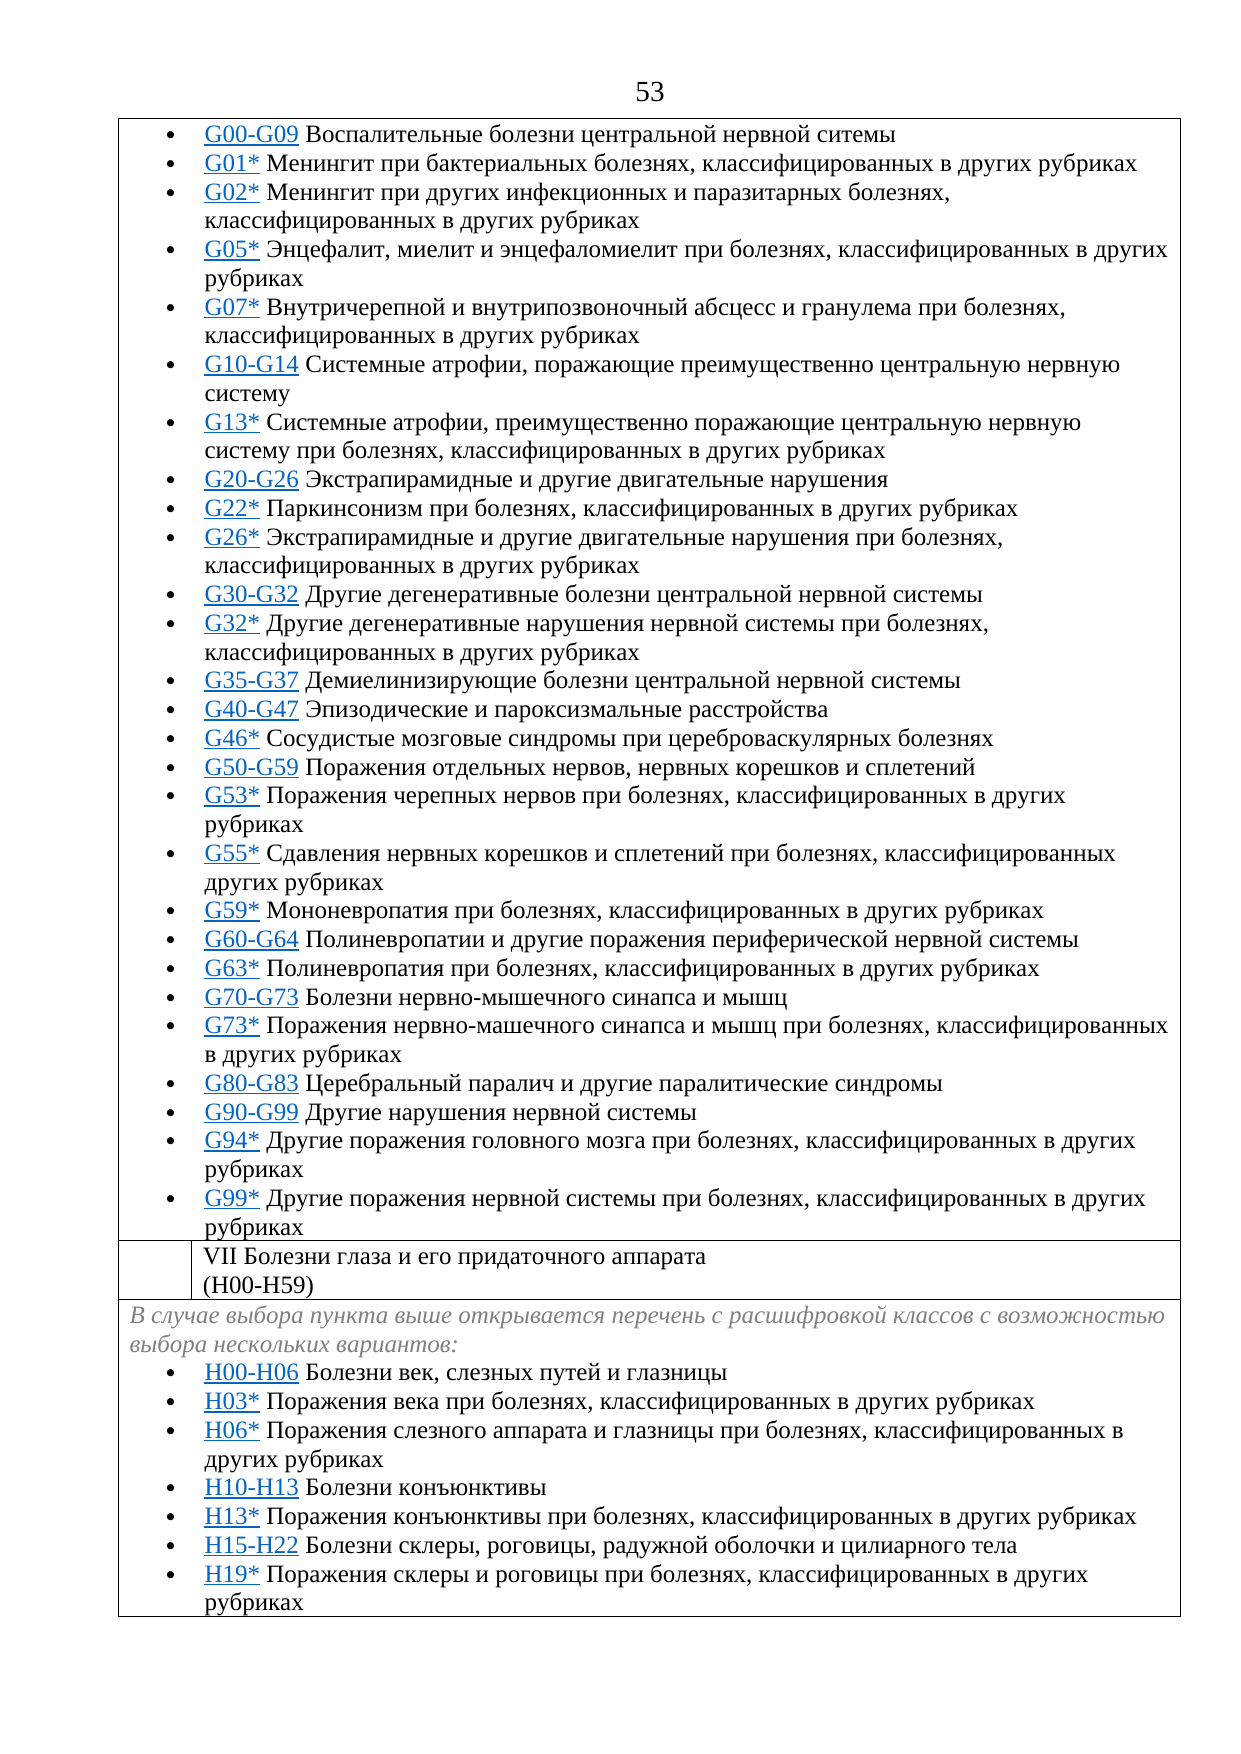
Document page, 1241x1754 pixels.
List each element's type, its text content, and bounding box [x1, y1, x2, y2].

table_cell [119, 119, 1180, 1240]
table_cell [119, 1241, 191, 1299]
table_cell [119, 1300, 1180, 1616]
table_cell VII Болезни глаза и его придаточного аппарата (H00-H59) [192, 1241, 1180, 1299]
